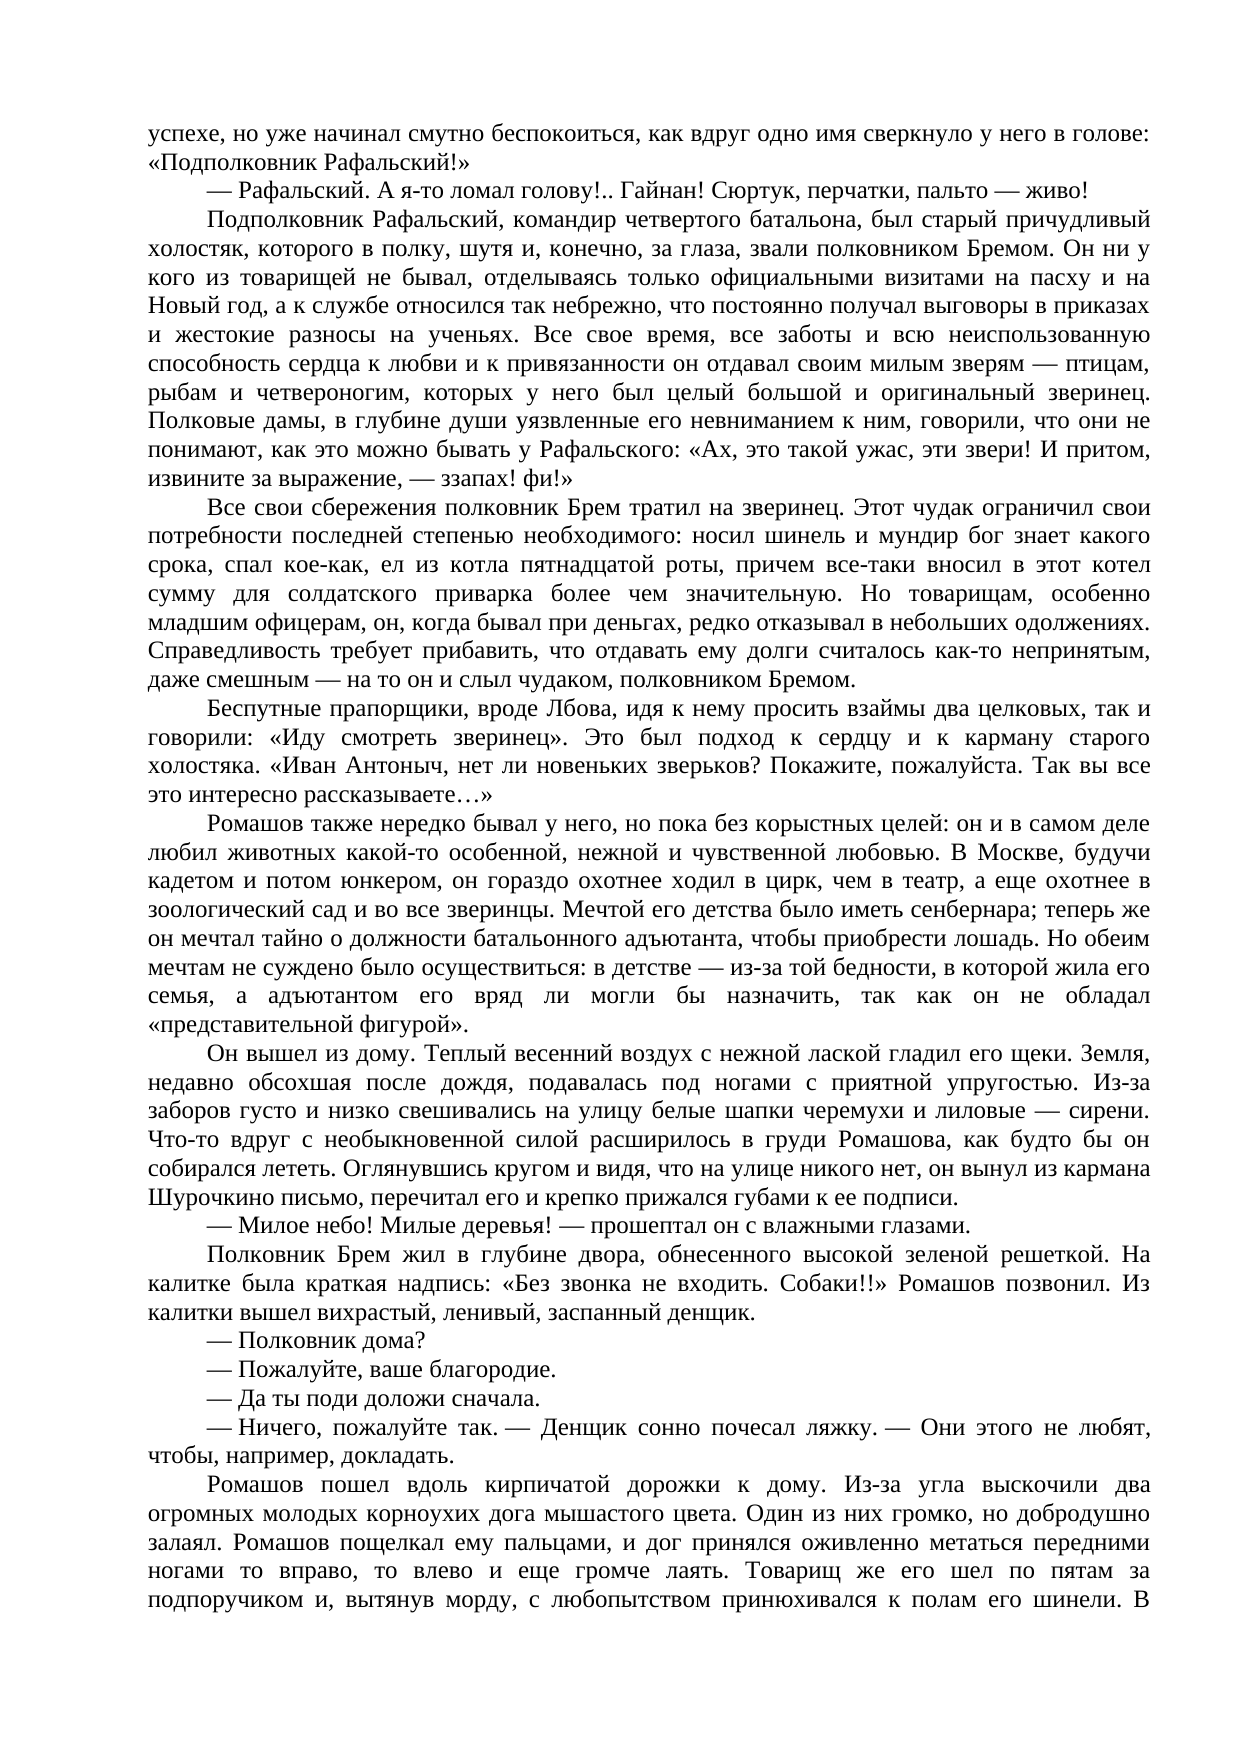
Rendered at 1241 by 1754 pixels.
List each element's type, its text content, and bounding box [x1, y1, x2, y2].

text — Ничего, пожалуйте так. — Денщик сонно почесал ляжку. — Они этого не любят, чтобы, например, докладать. [148, 1412, 1152, 1469]
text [148, 118, 1152, 176]
text — Да ты поди доложи сначала. [148, 1383, 1152, 1412]
text Полковник Брем жил в глубине двора, обнесенного высокой зеленой решеткой. На калитке была краткая надпись: «Без звонка не входить. Собаки!!» Ромашов позвонил. Из калитки вышел вихрастый, ленивый, заспанный денщик. [148, 1239, 1152, 1326]
text Беспутные прапорщики, вроде Лбова, идя к нему просить взаймы два целковых, так и говорили: «Иду смотреть зверинец». Это был подход к сердцу и к карману старого холостяка. «Иван Антоныч, нет ли новеньких зверьков? Покажите, пожалуйста. Так вы все это интересно рассказываете…» [148, 693, 1152, 808]
text — Милое небо! Милые деревья! — прошептал он с влажными глазами. [148, 1211, 1152, 1239]
text — Рафальский. А я-то ломал голову!.. Гайнан! Сюртук, перчатки, пальто — живо! [148, 176, 1152, 204]
text — Полковник дома? [148, 1326, 1152, 1354]
text Он вышел из дому. Теплый весенний воздух с нежной лаской гладил его щеки. Земля, недавно обсохшая после дождя, подавалась под ногами с приятной упругостью. Из-за заборов густо и низко свешивались на улицу белые шапки черемухи и лиловые — сирени. Что-то вдруг с необыкновенной силой расширилось в груди Ромашова, как будто бы он собирался лететь. Оглянувшись кругом и видя, что на улице никого нет, он вынул из кармана Шурочкино письмо, перечитал его и крепко прижался губами к ее подписи. [148, 1038, 1152, 1211]
text Подполковник Рафальский, командир четвертого батальона, был старый причудливый холостяк, которого в полку, шутя и, конечно, за глаза, звали полковником Бремом. Он ни у кого из товарищей не бывал, отделываясь только официальными визитами на пасху и на Новый год, а к службе относился так небрежно, что постоянно получал выговоры в приказах и жестокие разносы на ученьях. Все свое время, все заботы и всю неиспользованную способность сердца к любви и к привязанности он отдавал своим милым зверям — птицам, рыбам и четвероногим, которых у него был целый большой и оригинальный зверинец. Полковые дамы, в глубине души уязвленные его невниманием к ним, говорили, что они не понимают, как это можно бывать у Рафальского: «Ах, это такой ужас, эти звери! И притом, извините за выражение, — ззапах! фи!» [148, 204, 1152, 492]
text Все свои сбережения полковник Брем тратил на зверинец. Этот чудак ограничил свои потребности последней степенью необходимого: носил шинель и мундир бог знает какого срока, спал кое-как, ел из котла пятнадцатой роты, причем все-таки вносил в этот котел сумму для солдатского приварка более чем значительную. Но товарищам, особенно младшим офицерам, он, когда бывал при деньгах, редко отказывал в небольших одолжениях. Справедливость требует прибавить, что отдавать ему долги считалось как-то непринятым, даже смешным — на то он и слыл чудаком, полковником Бремом. [148, 492, 1152, 693]
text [148, 1469, 1152, 1613]
text — Пожалуйте, ваше благородие. [148, 1354, 1152, 1383]
text Ромашов также нередко бывал у него, но пока без корыстных целей: он и в самом деле любил животных какой-то особенной, нежной и чувственной любовью. В Москве, будучи кадетом и потом юнкером, он гораздо охотнее ходил в цирк, чем в театр, а еще охотнее в зоологический сад и во все зверинцы. Мечтой его детства было иметь сенбернара; теперь же он мечтал тайно о должности батальонного адъютанта, чтобы приобрести лошадь. Но обеим мечтам не суждено было осуществиться: в детстве — из-за той бедности, в которой жила его семья, а адъютантом его вряд ли могли бы назначить, так как он не обладал «представительной фигурой». [148, 808, 1152, 1038]
